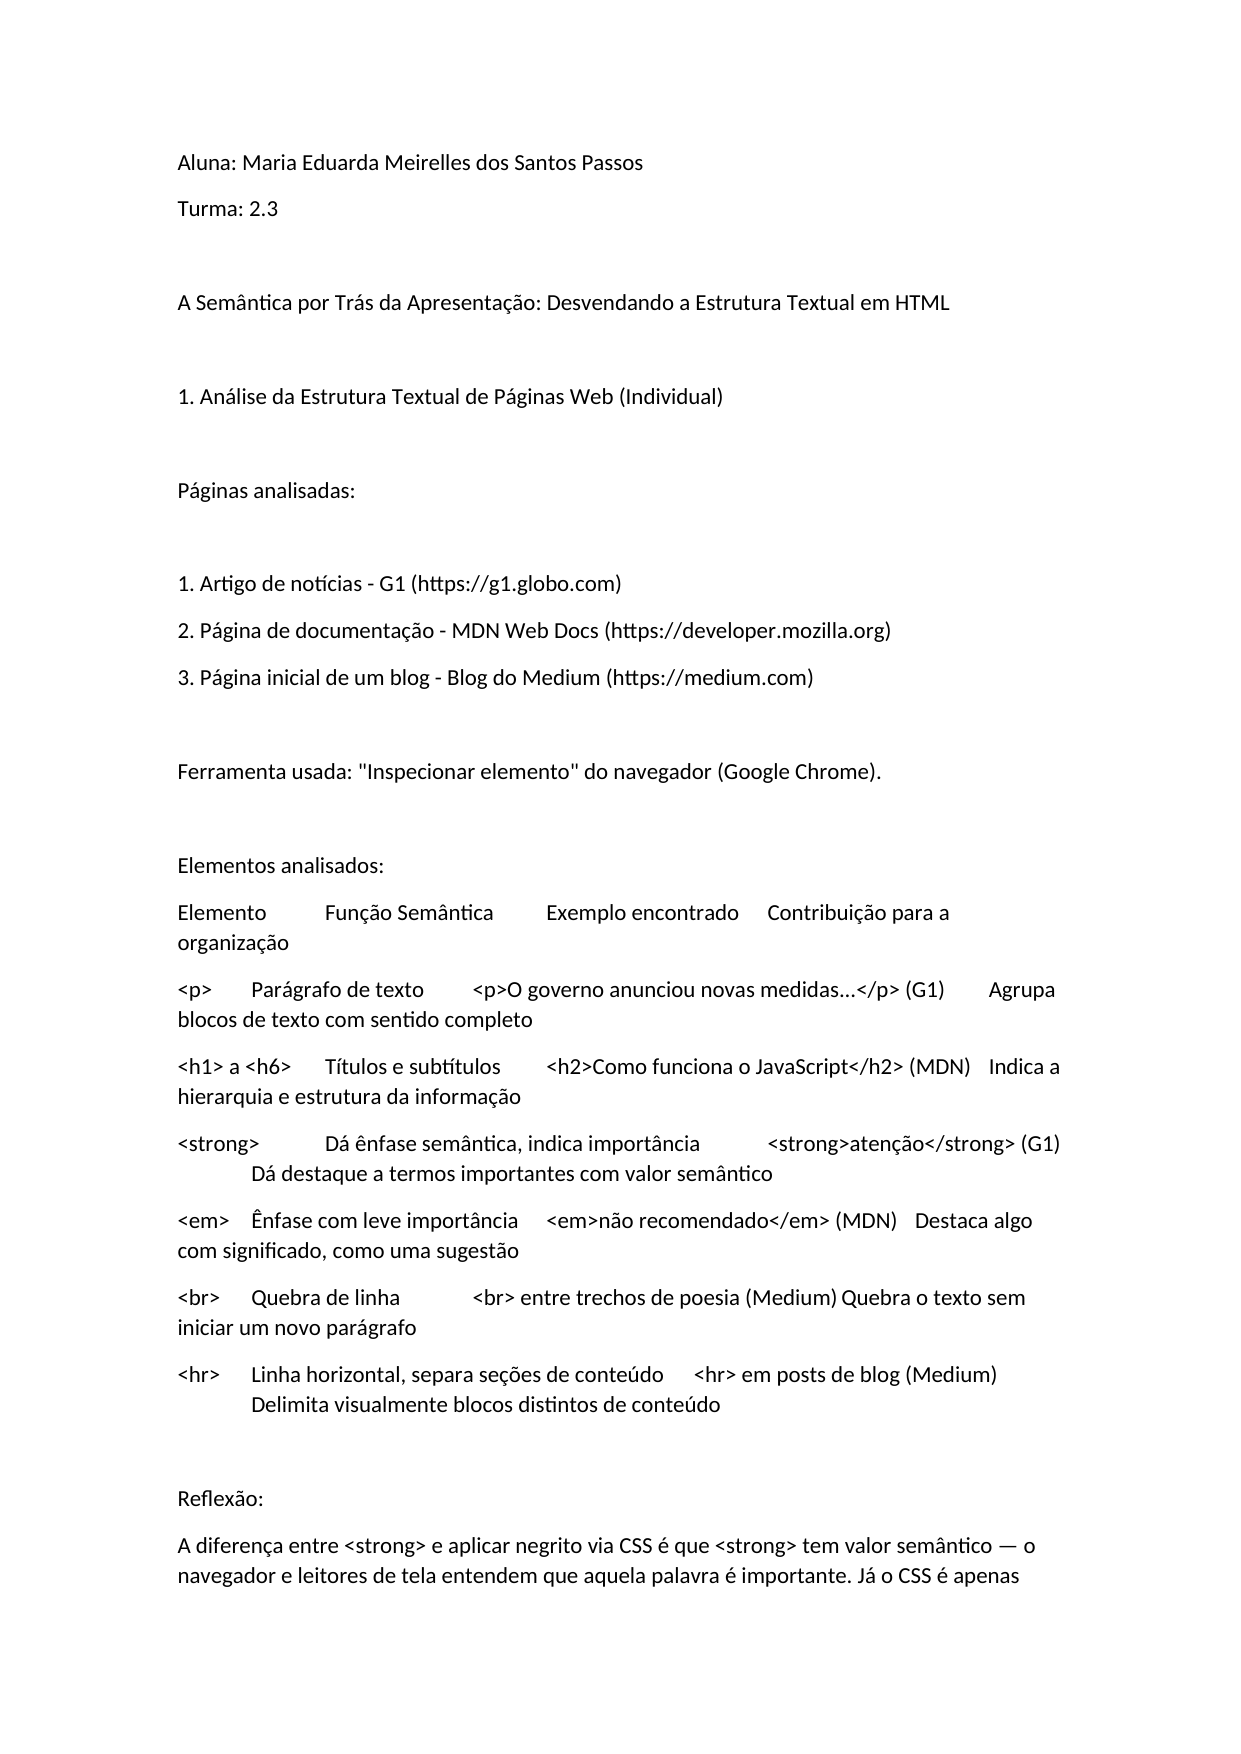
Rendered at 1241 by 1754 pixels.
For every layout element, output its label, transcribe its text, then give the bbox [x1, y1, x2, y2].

text Elementos analisados: [177, 851, 1063, 879]
text Ferramenta usada: "Inspecionar elemento" do navegador (Google Chrome). [177, 757, 1063, 785]
text Reflexão: [177, 1484, 1063, 1512]
text Turma: 2.3 [177, 194, 1063, 222]
text 1. Análise da Estrutura Textual de Páginas Web (Individual) [177, 382, 1063, 410]
text <hr> Linha horizontal, separa seções de conteúdo <hr> em posts de blog (Medium) Delimita visualmente blocos distintos de conteúdo [177, 1360, 1063, 1418]
text <h1> a <h6> Títulos e subtítulos <h2>Como funciona o JavaScript</h2> (MDN) Indica a hierarquia e estrutura da informação [177, 1052, 1063, 1110]
text Aluna: Maria Eduarda Meirelles dos Santos Passos [177, 148, 1063, 176]
text <p> Parágrafo de texto <p>O governo anunciou novas medidas...</p> (G1) Agrupa blocos de texto com sentido completo [177, 975, 1063, 1033]
text Elemento Função Semântica Exemplo encontrado Contribuição para a organização [177, 898, 1063, 956]
text 2. Página de documentação - MDN Web Docs (https://developer.mozilla.org) [177, 616, 1063, 644]
text 1. Artigo de notícias - G1 (https://g1.globo.com) [177, 569, 1063, 597]
text A Semântica por Trás da Apresentação: Desvendando a Estrutura Textual em HTML [177, 288, 1063, 316]
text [177, 1531, 1063, 1589]
text <br> Quebra de linha <br> entre trechos de poesia (Medium) Quebra o texto sem iniciar um novo parágrafo [177, 1283, 1063, 1341]
text <strong> Dá ênfase semântica, indica importância <strong>atenção</strong> (G1) Dá destaque a termos importantes com valor semântico [177, 1129, 1063, 1187]
text Páginas analisadas: [177, 476, 1063, 504]
text 3. Página inicial de um blog - Blog do Medium (https://medium.com) [177, 663, 1063, 691]
text <em> Ênfase com leve importância <em>não recomendado</em> (MDN) Destaca algo com significado, como uma sugestão [177, 1206, 1063, 1264]
